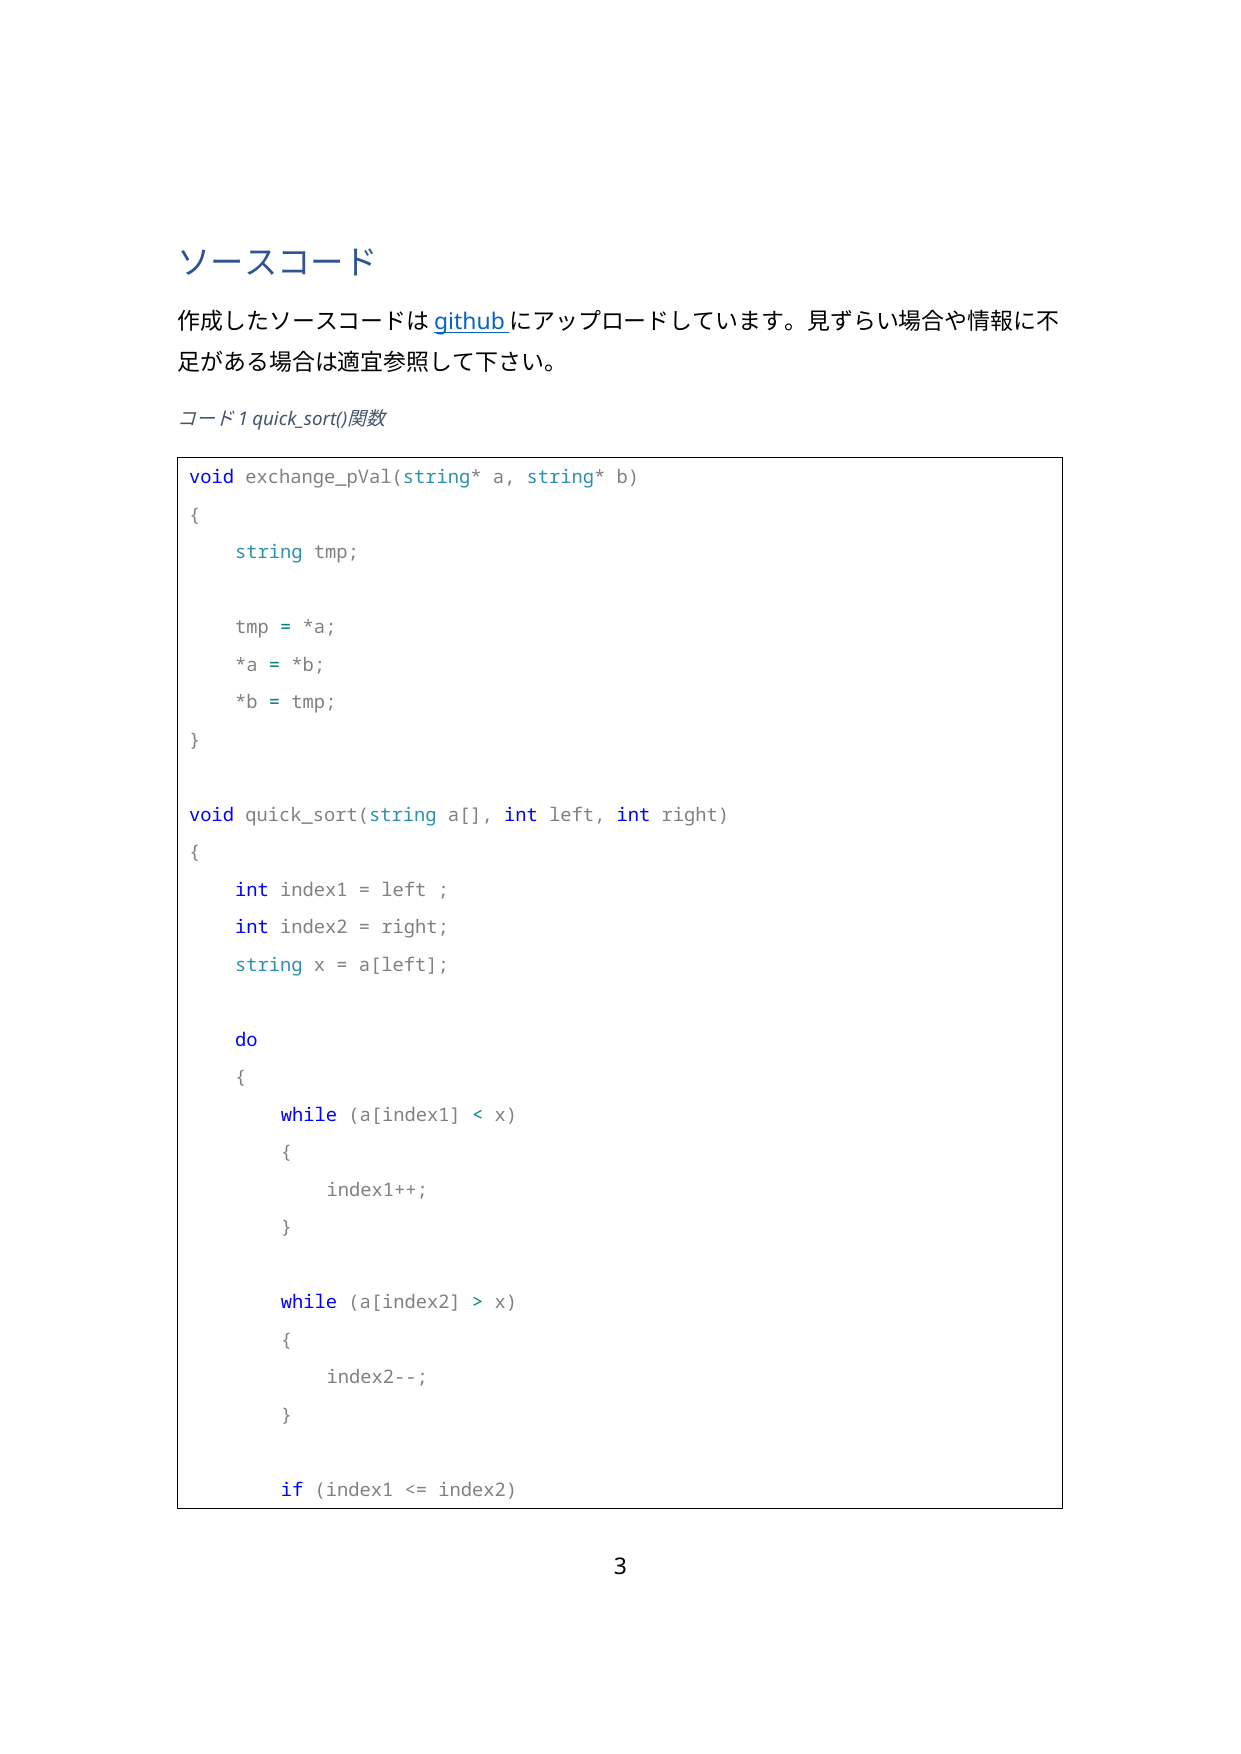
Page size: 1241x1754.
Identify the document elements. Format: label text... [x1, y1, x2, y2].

text 作成したソースコードはgithubにアップロードしています。見ずらい場合や情報に不足がある場合は適宜参照して下さい。 [177, 301, 1063, 379]
text コード 1 quick_sort()関数 [177, 398, 1063, 436]
subtitle ソースコード [177, 222, 1063, 297]
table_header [178, 458, 1062, 1508]
